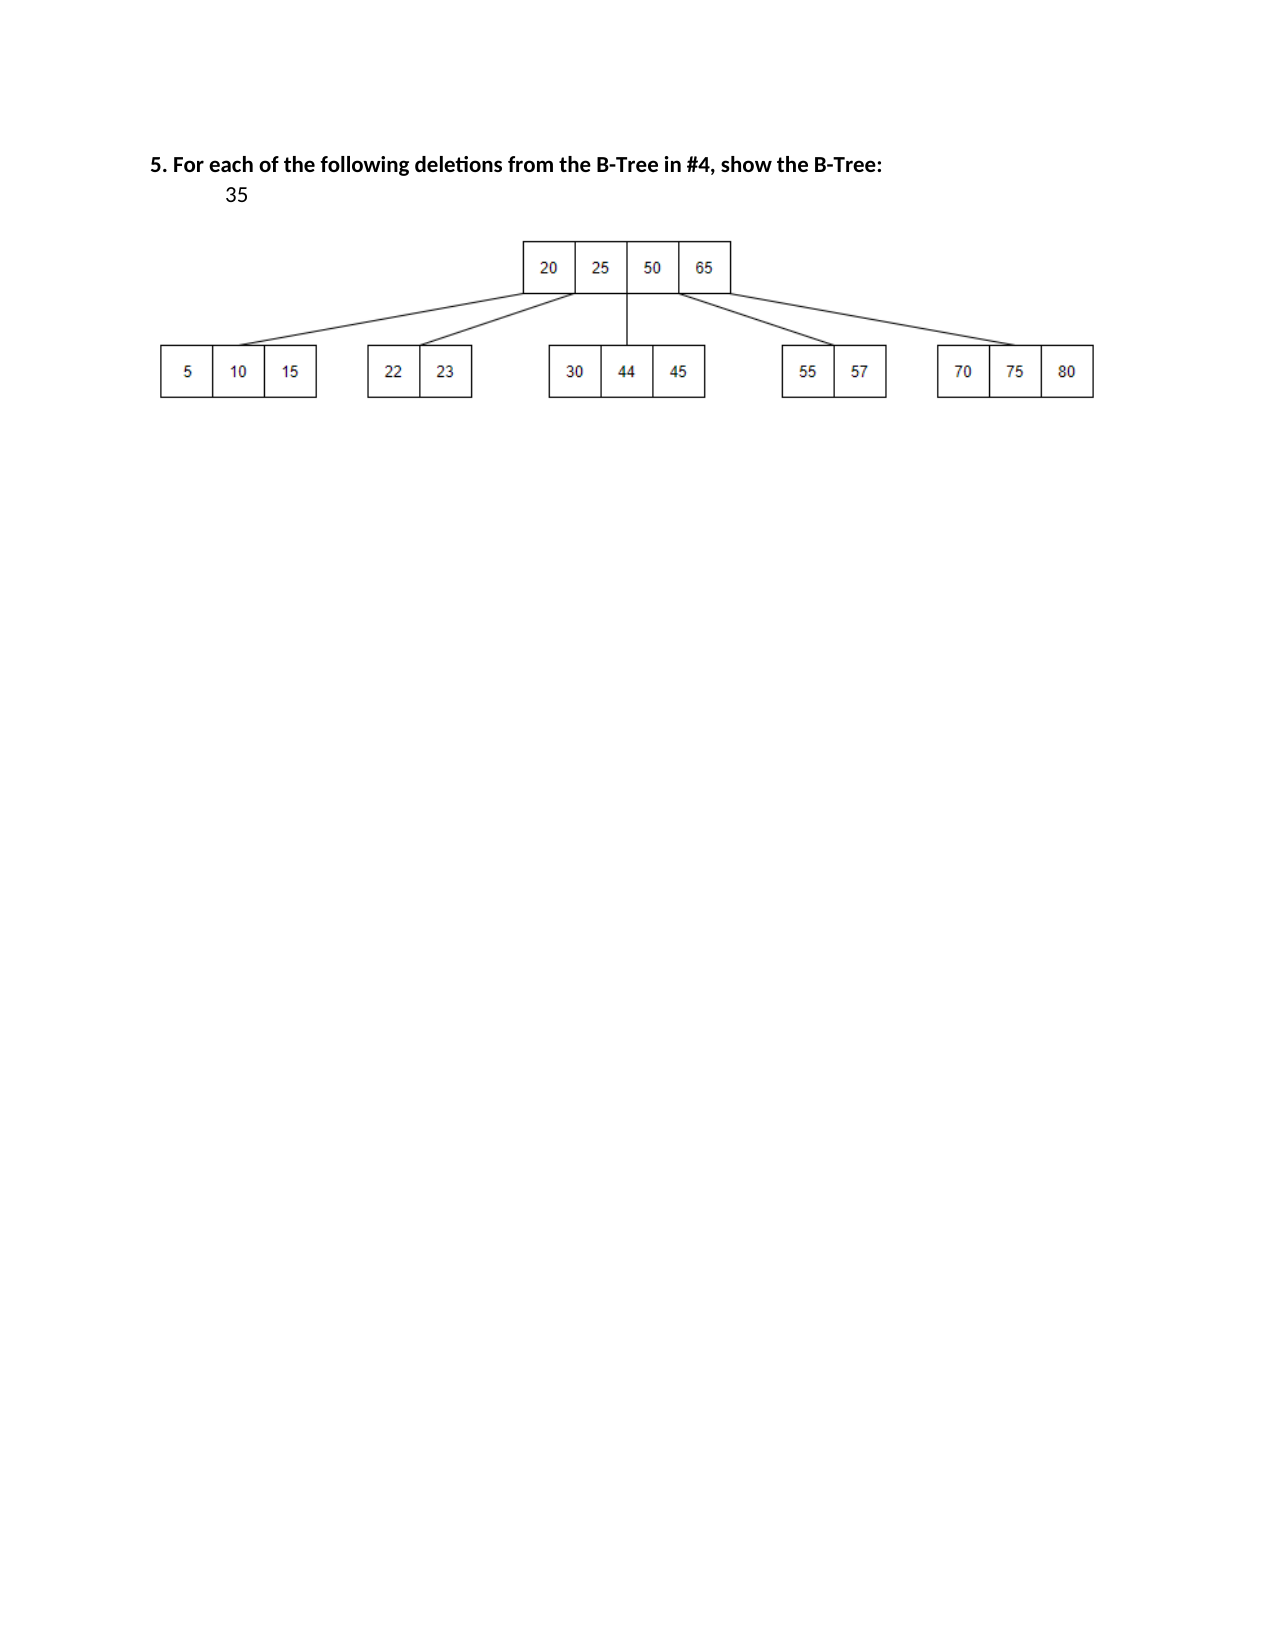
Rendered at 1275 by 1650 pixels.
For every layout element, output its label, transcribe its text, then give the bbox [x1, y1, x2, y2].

text 5. For each of the following deletions from the B-Tree in #4, show the B-Tree: [150, 150, 1125, 178]
picture [150, 210, 1125, 437]
text 35 [150, 180, 1125, 208]
